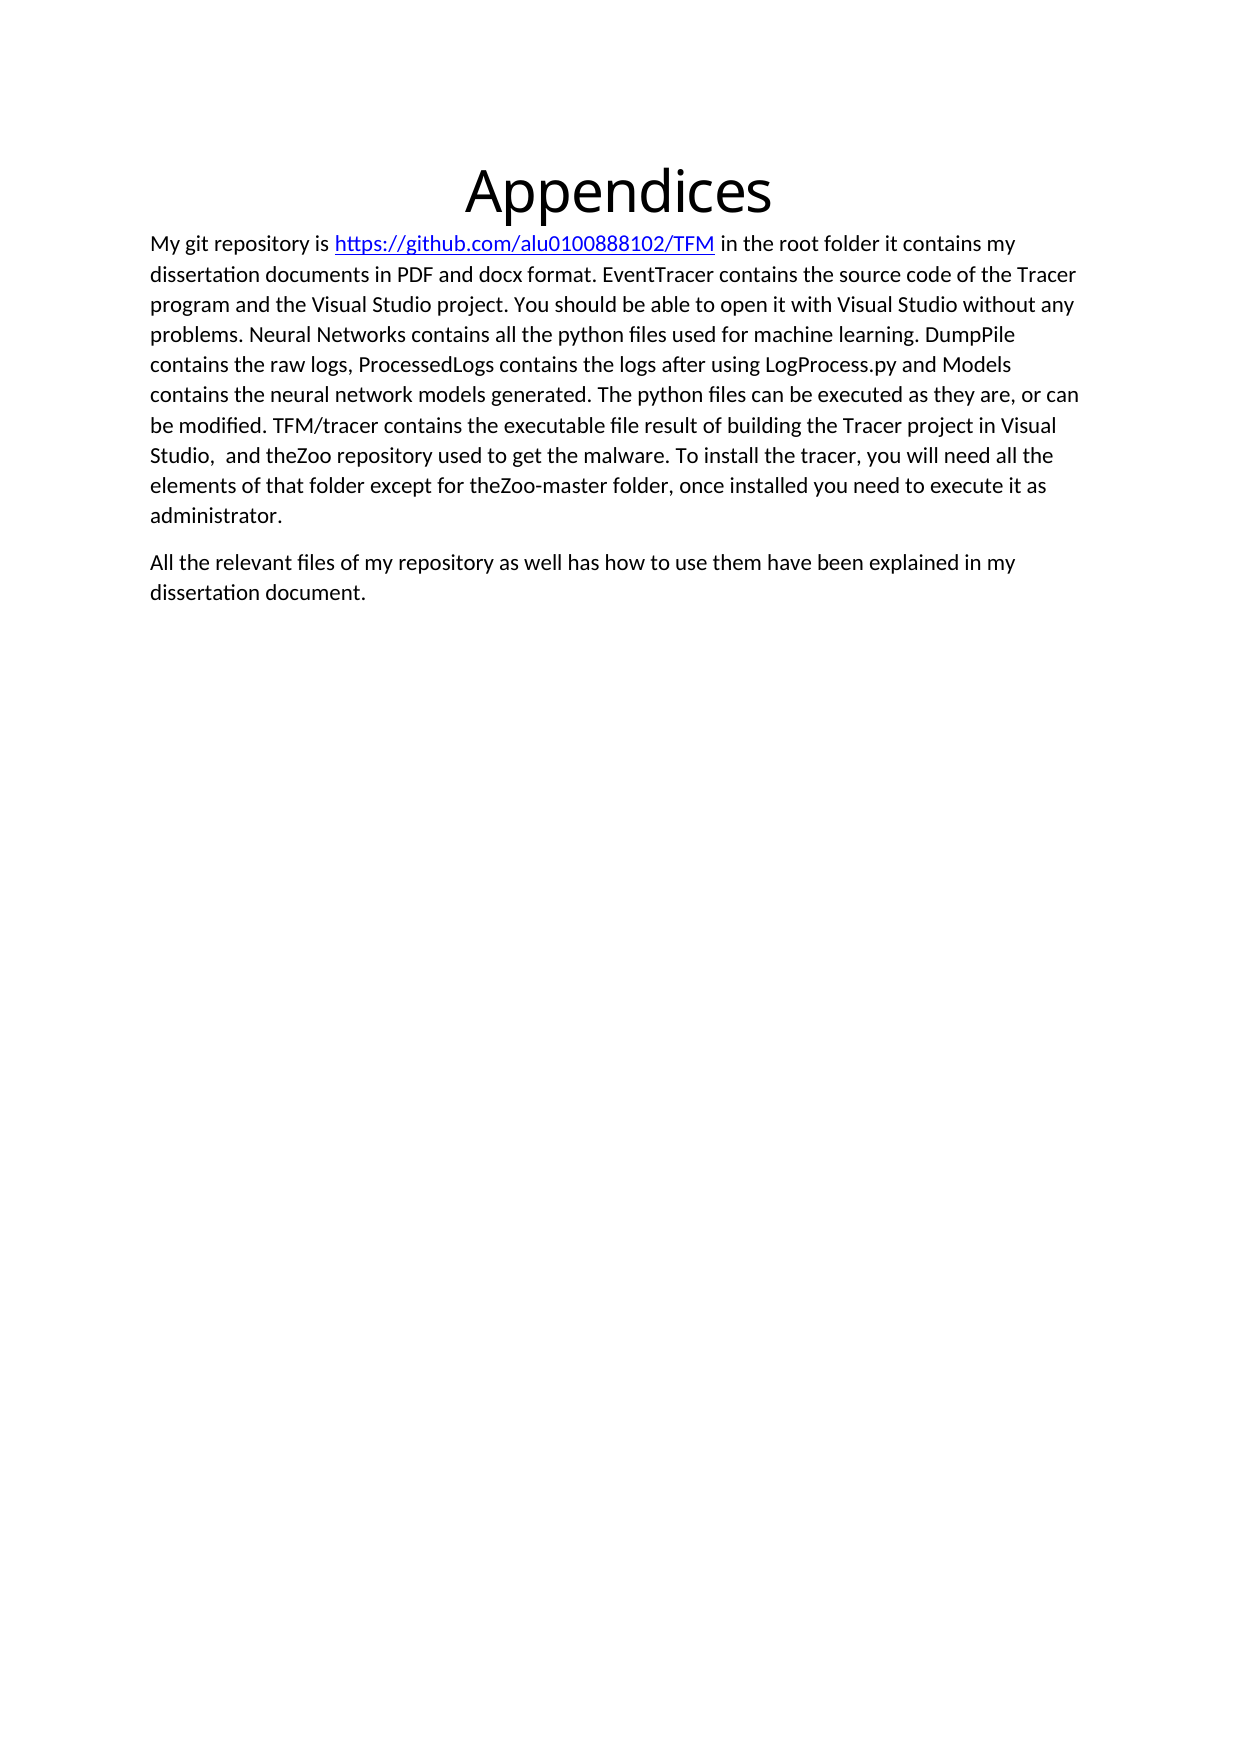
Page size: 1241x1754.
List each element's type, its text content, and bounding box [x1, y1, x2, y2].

text All the relevant files of my repository as well has how to use them have been explained in my dissertation document. [150, 548, 1090, 606]
text My git repository is https://github.com/alu0100888102/TFM in the root folder it contains my dissertation documents in PDF and docx format. EventTracer contains the source code of the Tracer program and the Visual Studio project. You should be able to open it with Visual Studio without any problems. Neural Networks contains all the python files used for machine learning. DumpPile contains the raw logs, ProcessedLogs contains the logs after using LogProcess.py and Models contains the neural network models generated. The python files can be executed as they are, or can be modified. TFM/tracer contains the executable file result of building the Tracer project in Visual Studio, and theZoo repository used to get the malware. To install the tracer, you will need all the elements of that folder except for theZoo-master folder, once installed you need to execute it as administrator. [150, 229, 1090, 529]
title Appendices [150, 150, 1090, 229]
